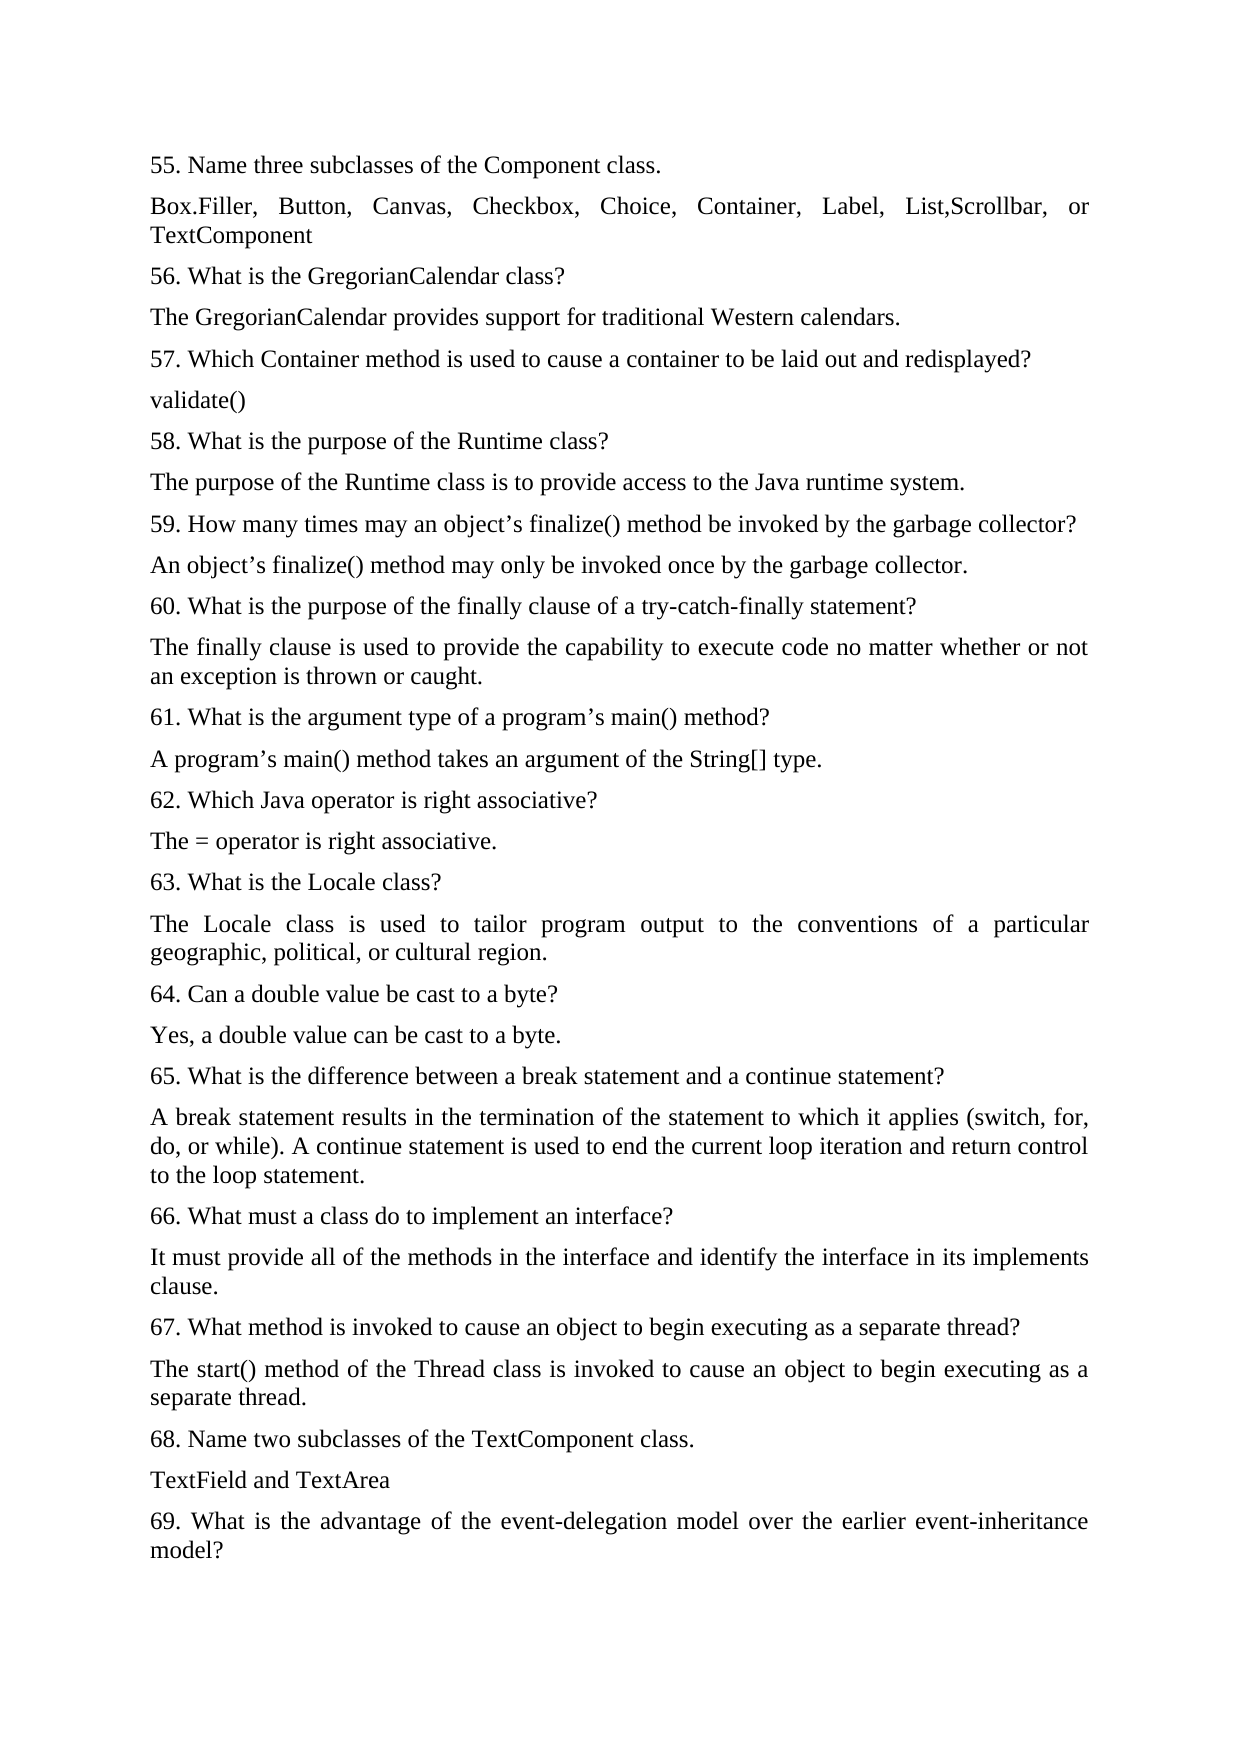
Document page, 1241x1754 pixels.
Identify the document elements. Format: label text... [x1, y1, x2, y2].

text 55. Name three subclasses of the Component class. [150, 150, 1090, 179]
text 65. What is the difference between a break statement and a continue statement? [150, 1061, 1090, 1090]
text A program’s main() method takes an argument of the String[] type. [150, 744, 1090, 772]
text validate() [150, 385, 1090, 414]
text The Locale class is used to tailor program output to the conventions of a particular geographic, political, or cultural region. [150, 909, 1090, 966]
text The = operator is right associative. [150, 826, 1090, 855]
text 60. What is the purpose of the finally clause of a try-catch-finally statement? [150, 591, 1090, 620]
text 67. What method is invoked to cause an object to begin executing as a separate thread? [150, 1312, 1090, 1341]
text Yes, a double value can be cast to a byte. [150, 1020, 1090, 1049]
text The finally clause is used to provide the capability to execute code no matter whether or not an exception is thrown or caught. [150, 632, 1090, 690]
text 68. Name two subclasses of the TextComponent class. [150, 1424, 1090, 1452]
text 66. What must a class do to implement an interface? [150, 1201, 1090, 1230]
text 62. Which Java operator is right associative? [150, 785, 1090, 814]
text A break statement results in the termination of the statement to which it applies (switch, for, do, or while). A continue statement is used to end the current loop iteration and return control to the loop statement. [150, 1102, 1090, 1189]
text 57. Which Container method is used to cause a container to be laid out and redisplayed? [150, 344, 1090, 372]
text The GregorianCalendar provides support for traditional Western calendars. [150, 302, 1090, 331]
text 69. What is the advantage of the event-delegation model over the earlier event-inheritance model? [150, 1506, 1090, 1564]
text It must provide all of the methods in the interface and identify the interface in its implements clause. [150, 1242, 1090, 1300]
text The start() method of the Thread class is invoked to cause an object to begin executing as a separate thread. [150, 1354, 1090, 1411]
text Box.Filler, Button, Canvas, Checkbox, Choice, Container, Label, List,Scrollbar, or TextComponent [150, 191, 1090, 249]
text 61. What is the argument type of a program’s main() method? [150, 702, 1090, 731]
text 58. What is the purpose of the Runtime class? [150, 426, 1090, 455]
text 64. Can a double value be cast to a byte? [150, 979, 1090, 1007]
text TextField and TextArea [150, 1465, 1090, 1494]
text 59. How many times may an object’s finalize() method be invoked by the garbage collector? [150, 509, 1090, 537]
text 63. What is the Locale class? [150, 867, 1090, 896]
text An object’s finalize() method may only be invoked once by the garbage collector. [150, 550, 1090, 579]
text The purpose of the Runtime class is to provide access to the Java runtime system. [150, 467, 1090, 496]
text 56. What is the GregorianCalendar class? [150, 261, 1090, 290]
